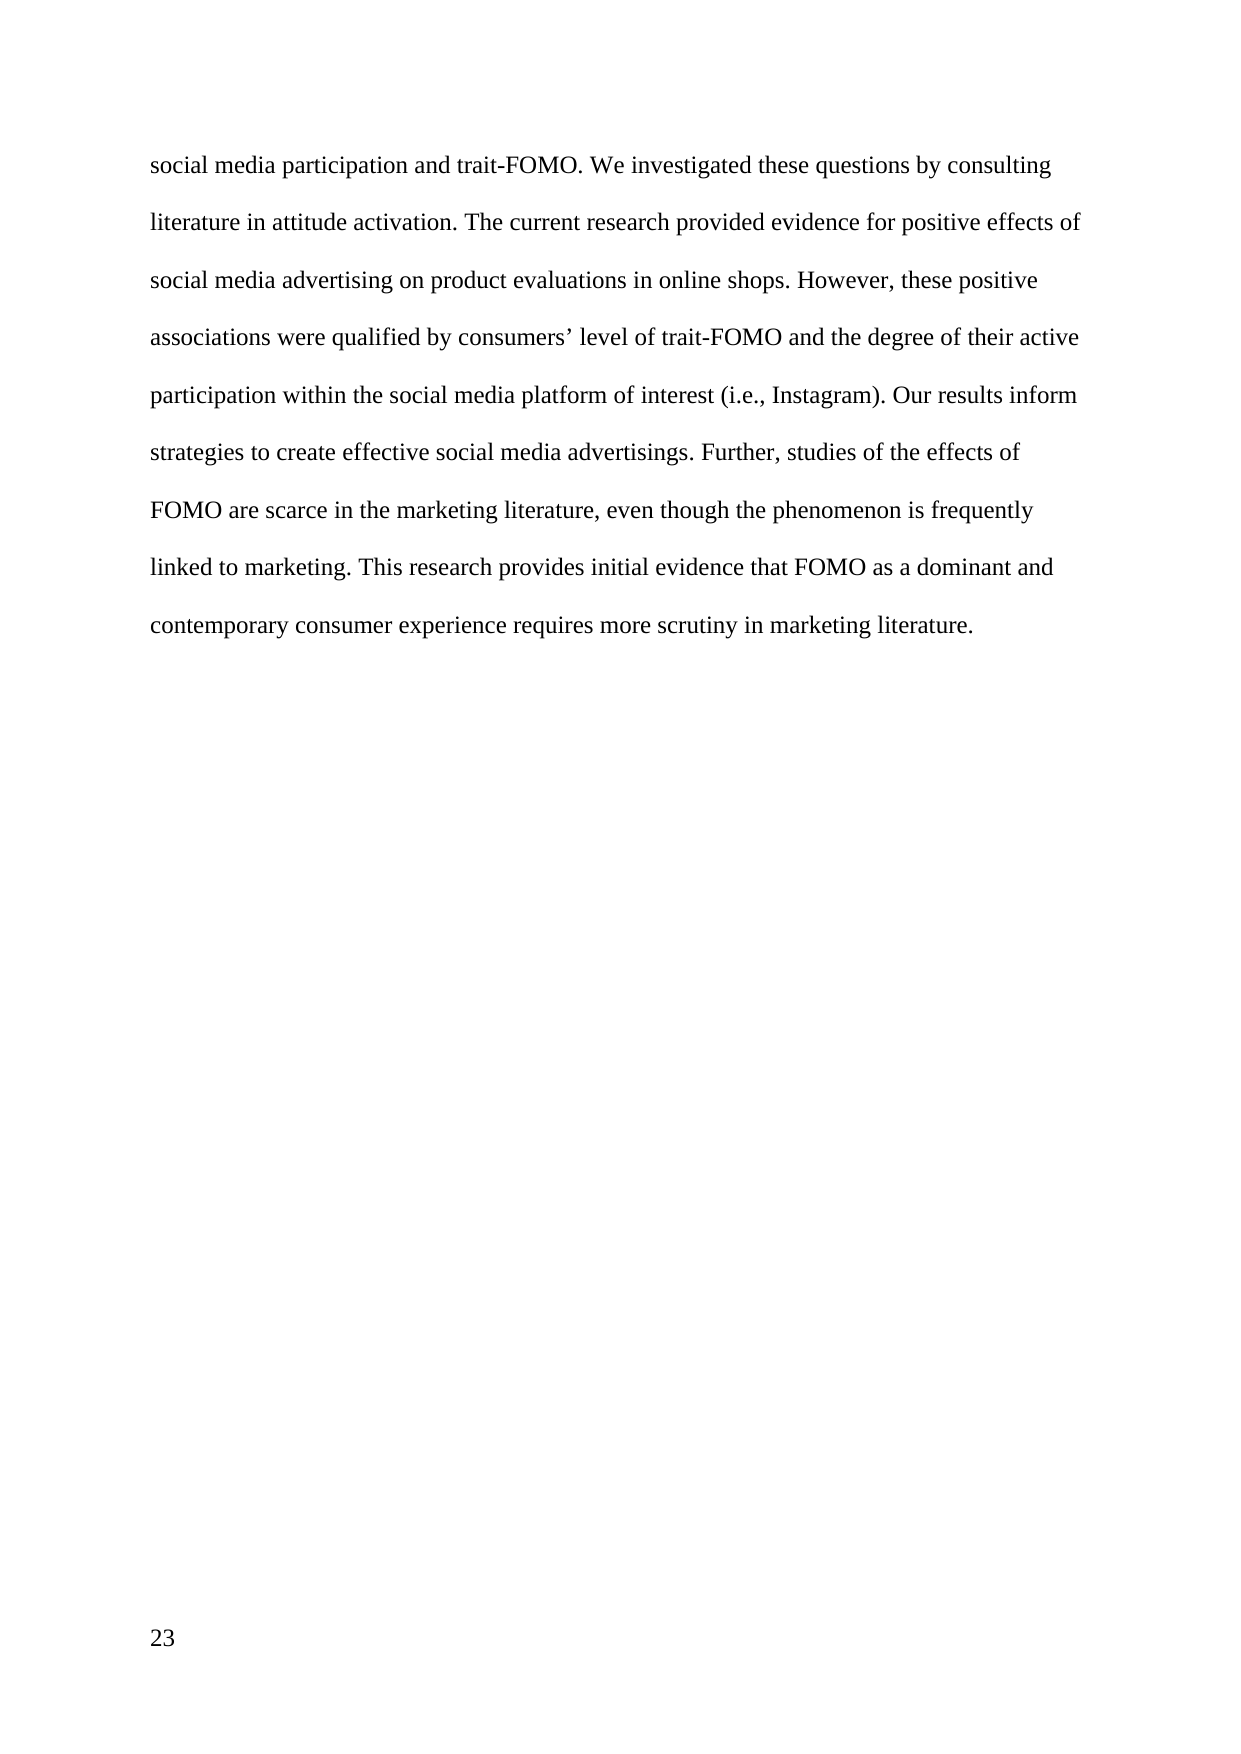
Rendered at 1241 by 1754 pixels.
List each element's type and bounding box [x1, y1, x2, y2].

text [150, 150, 1090, 639]
